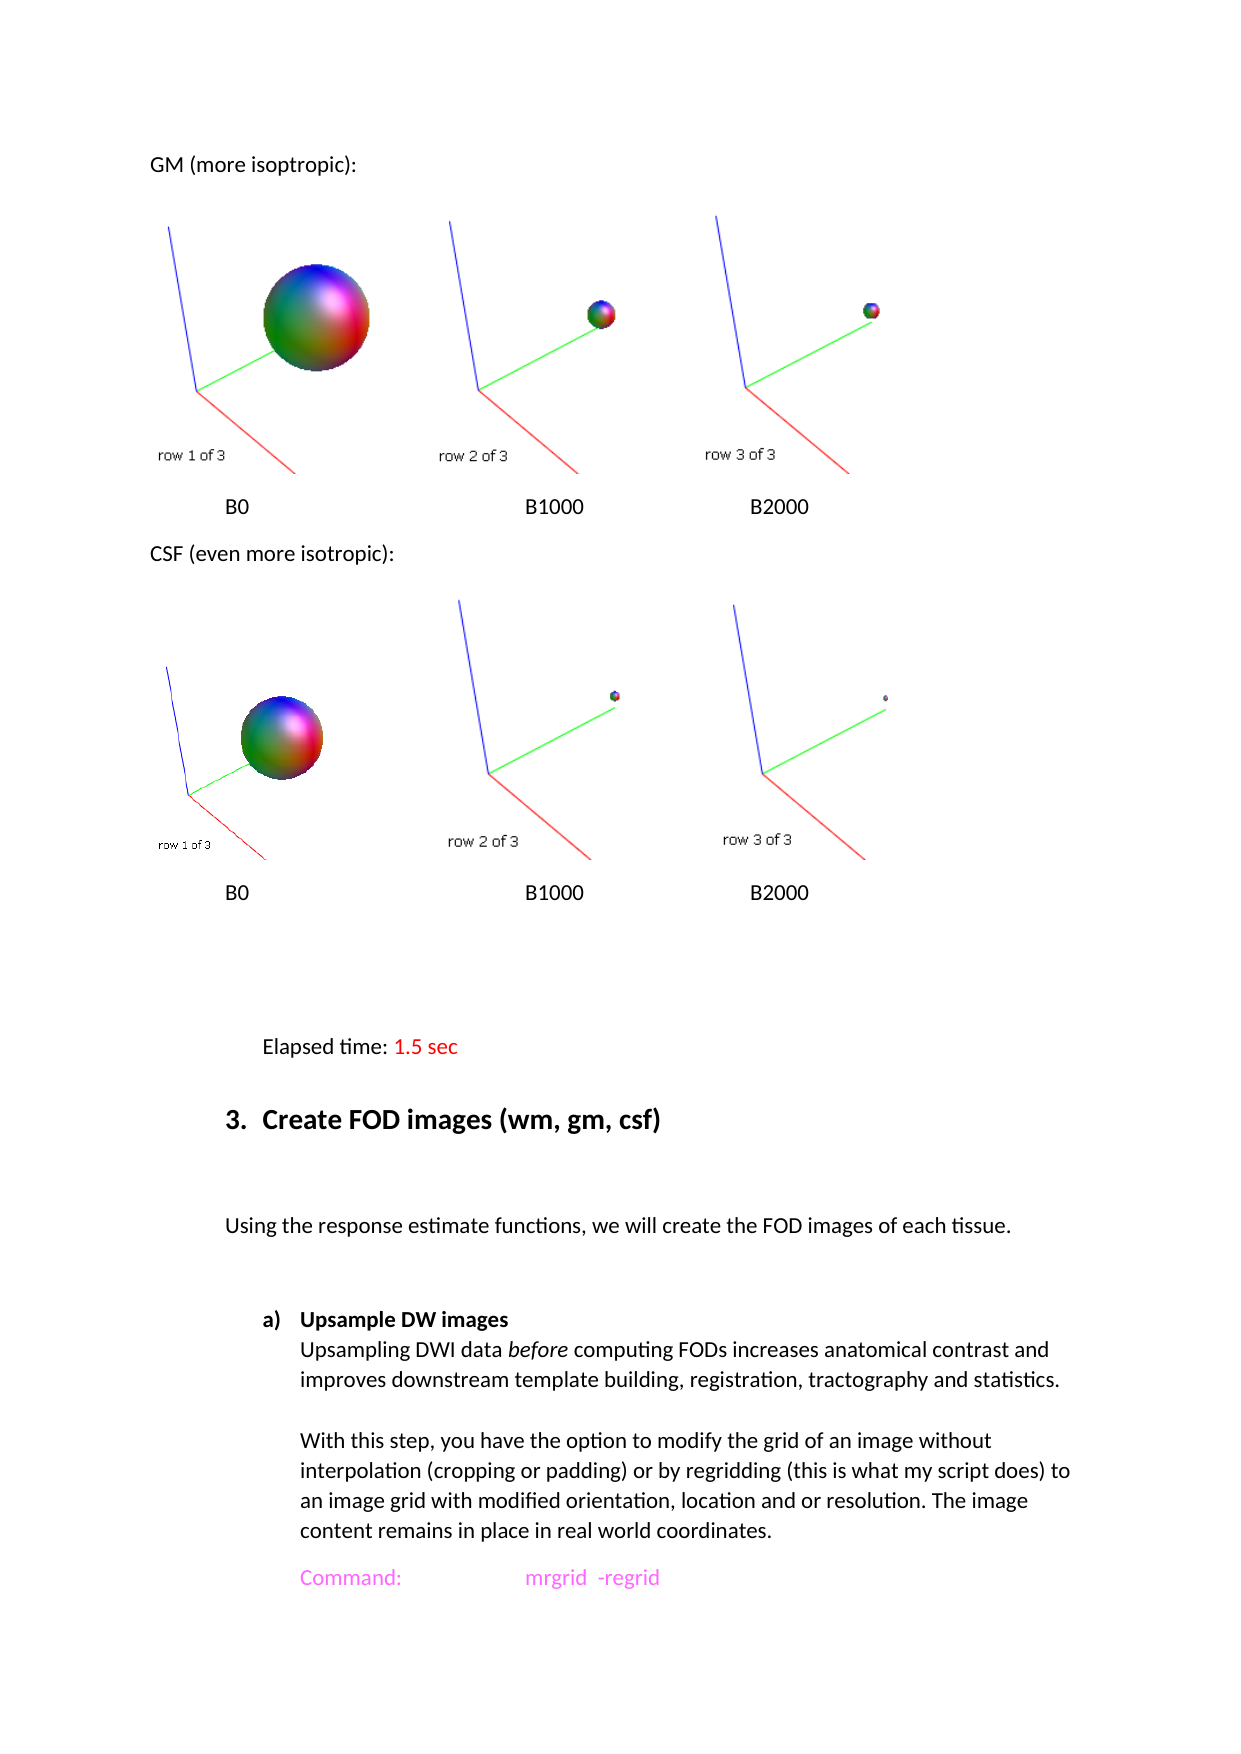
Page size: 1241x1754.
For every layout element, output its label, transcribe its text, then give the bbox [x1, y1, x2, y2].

text CSF (even more isotropic): [150, 539, 1090, 567]
picture [150, 615, 413, 860]
list Upsample DW images [262, 1305, 1090, 1333]
picture [150, 200, 428, 474]
picture [717, 597, 977, 860]
list Elapsed time: 1.5 sec [225, 1032, 1090, 1060]
text Using the response estimate functions, we will create the FOD images of each tissue. [225, 1211, 1090, 1239]
text GM (more isoptropic): [150, 150, 1090, 178]
text B0 B1000 B2000 [150, 878, 1090, 906]
list Create FOD images (wm, gm, csf) [225, 1101, 1090, 1137]
text B0 B1000 B2000 [150, 492, 1090, 520]
text Command: mrgrid -regrid [225, 1563, 1090, 1591]
picture [433, 196, 695, 474]
picture [443, 586, 692, 860]
picture [700, 202, 946, 474]
